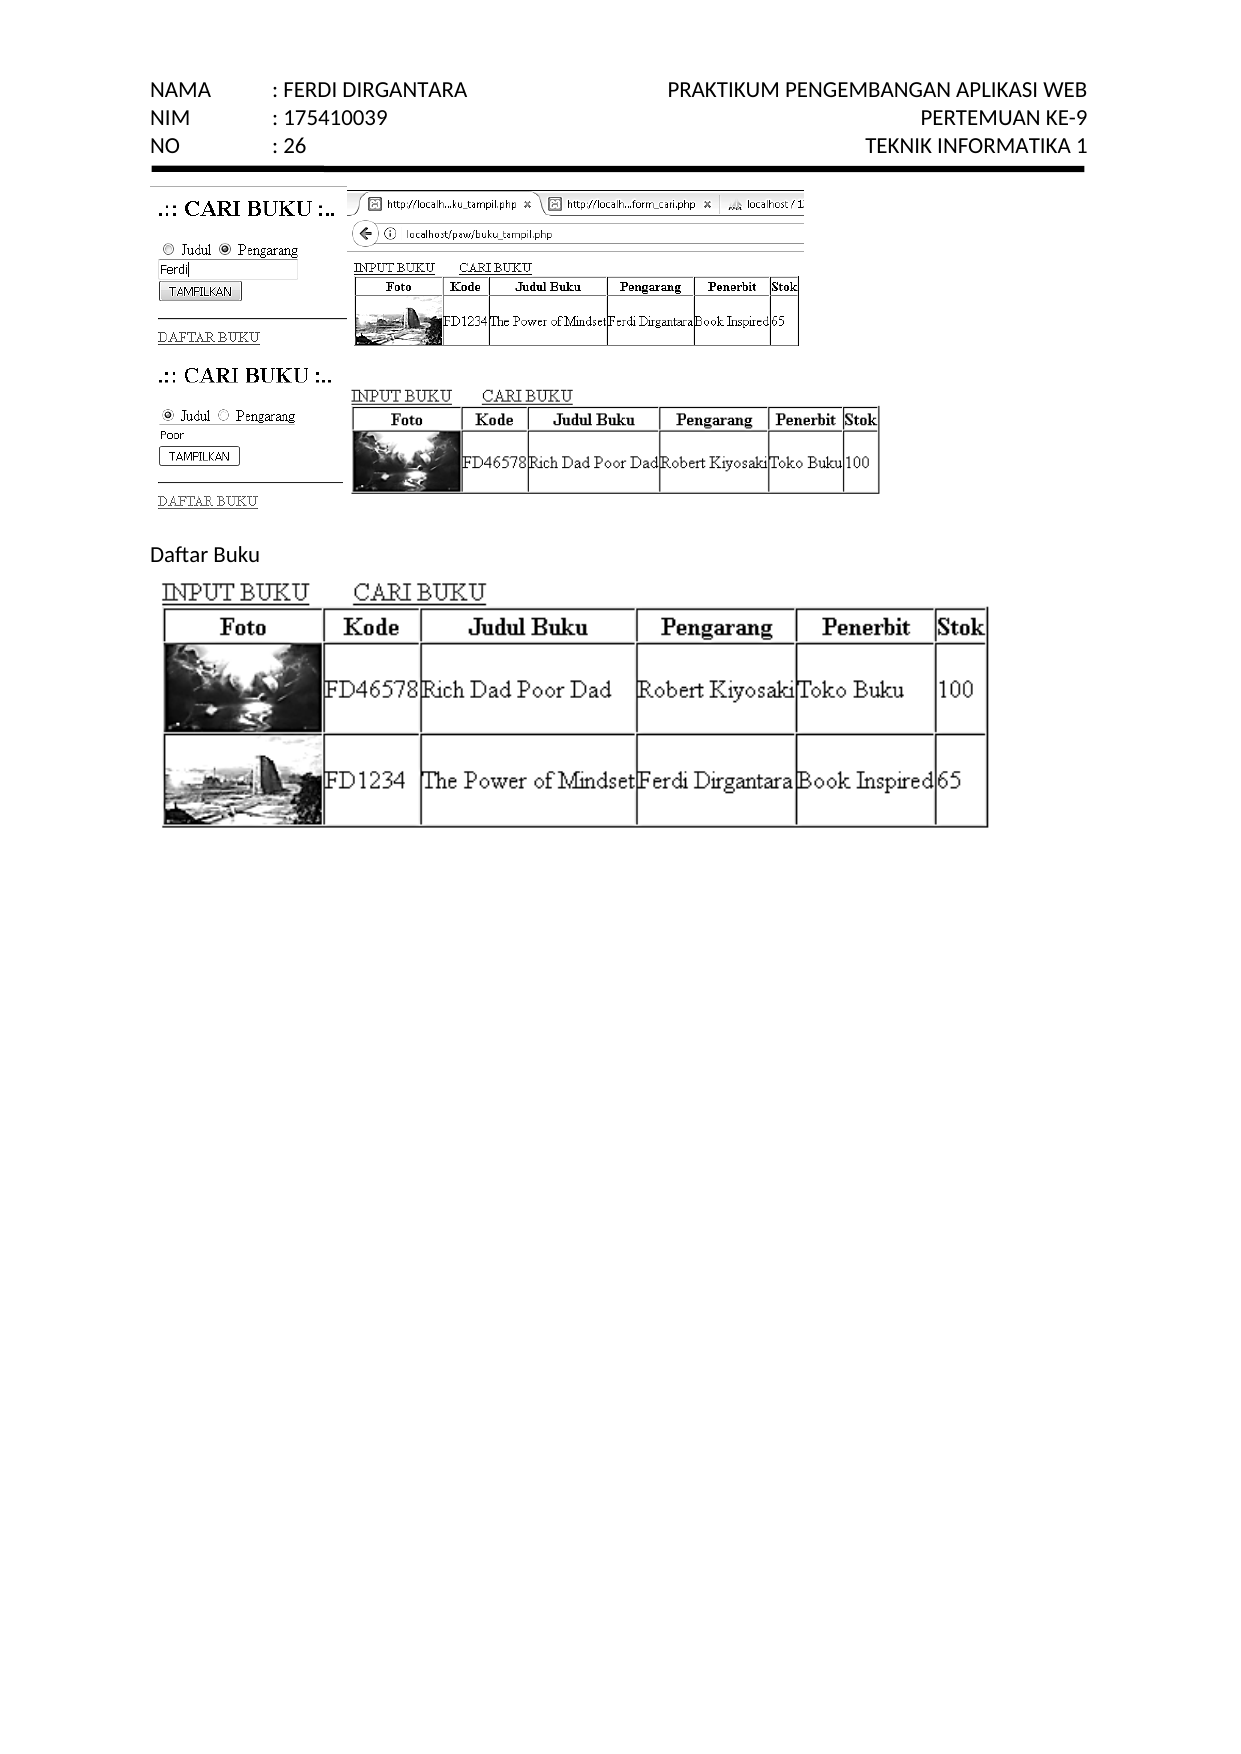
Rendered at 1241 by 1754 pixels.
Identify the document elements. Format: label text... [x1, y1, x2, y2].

list Daftar Buku [150, 540, 1090, 568]
picture [150, 568, 1001, 842]
picture [150, 186, 888, 513]
